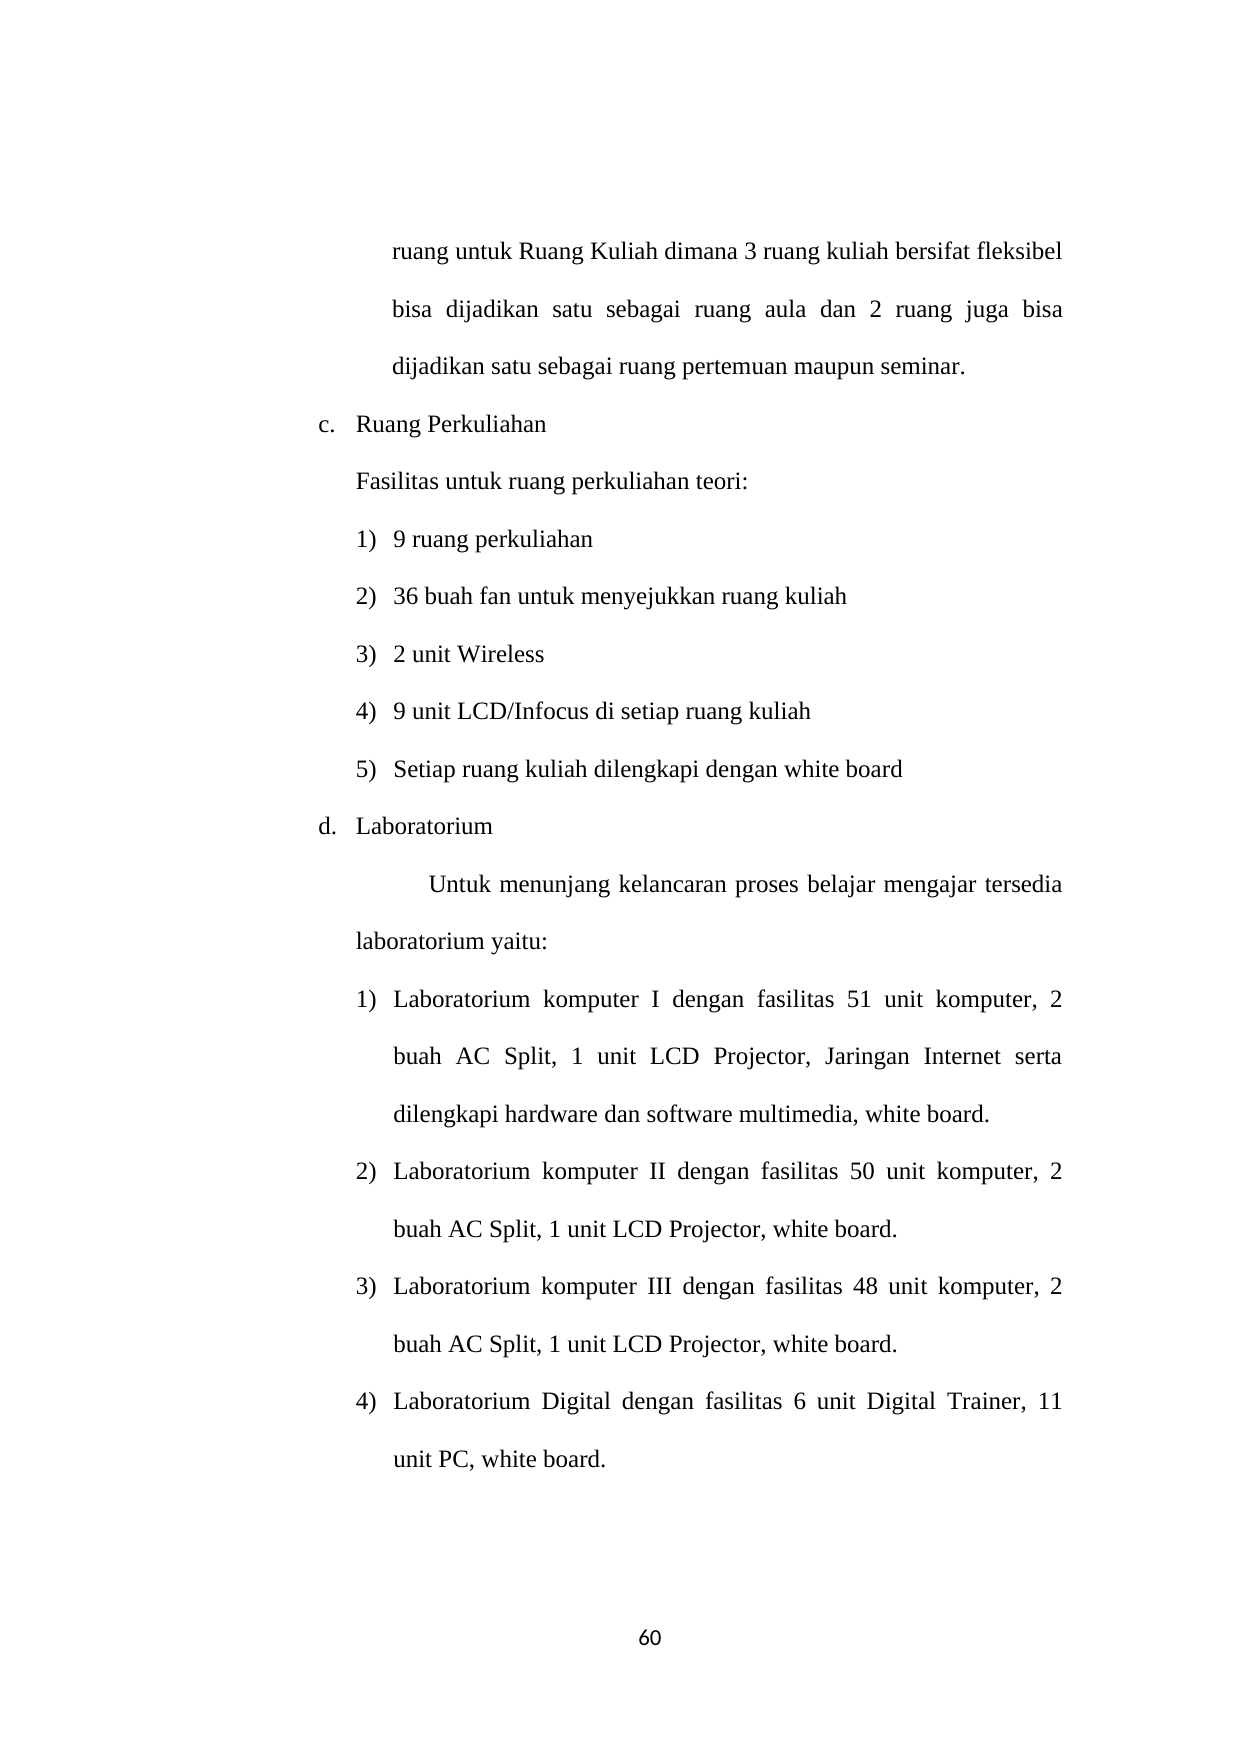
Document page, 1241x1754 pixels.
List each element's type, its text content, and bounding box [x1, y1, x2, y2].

list Setiap ruang kuliah dilengkapi dengan white board [356, 754, 1063, 782]
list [354, 236, 1063, 380]
list 2 unit Wireless [356, 639, 1063, 667]
list Laboratorium komputer III dengan fasilitas 48 unit komputer, 2 buah AC Split, 1 unit LCD Projector, white board. [356, 1271, 1063, 1357]
list 9 unit LCD/Infocus di setiap ruang kuliah [356, 696, 1063, 725]
list Laboratorium komputer II dengan fasilitas 50 unit komputer, 2 buah AC Split, 1 unit LCD Projector, white board. [356, 1156, 1063, 1242]
list Fasilitas untuk ruang perkuliahan teori: [356, 466, 1063, 495]
list 9 ruang perkuliahan [356, 524, 1063, 552]
list 36 buah fan untuk menyejukkan ruang kuliah [356, 581, 1063, 610]
list Ruang Perkuliahan [318, 409, 1063, 437]
list Laboratorium Digital dengan fasilitas 6 unit Digital Trainer, 11 unit PC, white board. [356, 1386, 1063, 1472]
list Untuk menunjang kelancaran proses belajar mengajar tersedia laboratorium yaitu: [356, 869, 1063, 955]
list Laboratorium [318, 811, 1063, 840]
list Laboratorium komputer I dengan fasilitas 51 unit komputer, 2 buah AC Split, 1 unit LCD Projector, Jaringan Internet serta dilengkapi hardware dan software multimedia, white board. [356, 984, 1063, 1127]
